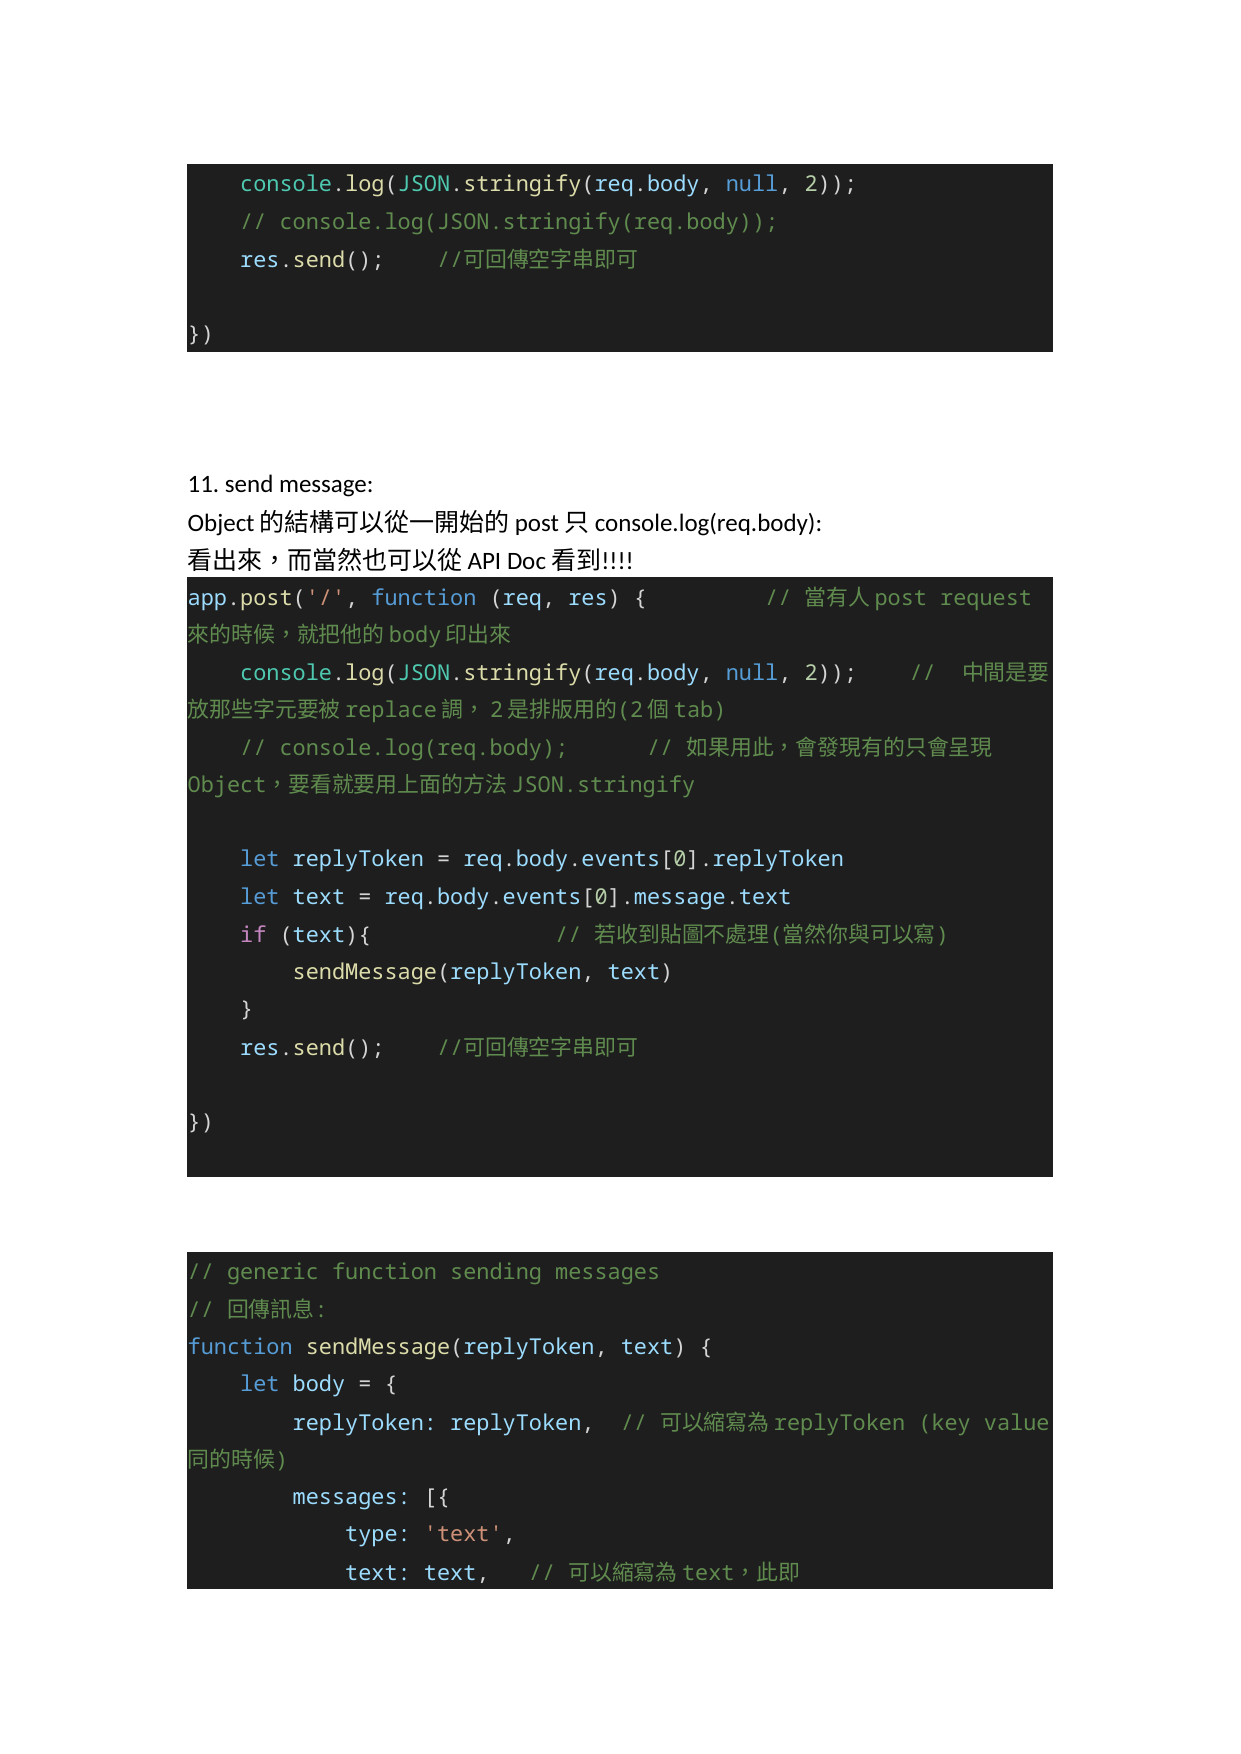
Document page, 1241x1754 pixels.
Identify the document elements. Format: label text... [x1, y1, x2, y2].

text console.log(JSON.stringify(req.body, null, 2)); [187, 164, 1053, 202]
text text: text, // 可以縮寫為text，此即 [187, 1552, 1053, 1589]
text type: 'text', [187, 1514, 1053, 1552]
text // 回傳訊息: [187, 1289, 1053, 1327]
text // console.log(req.body); // 如果用此，會發現有的只會呈現Object，要看就要用上面的方法JSON.stringify [187, 727, 1053, 802]
text // generic function sending messages [187, 1252, 1053, 1289]
text } [187, 989, 1053, 1027]
text sendMessage(replyToken, text) [187, 952, 1053, 989]
text 11. send message: [187, 464, 1053, 502]
text 看出來，而當然也可以從API Doc看到!!!! [187, 539, 1053, 577]
text }) [187, 314, 1053, 352]
text // console.log(JSON.stringify(req.body)); [187, 202, 1053, 239]
text let replyToken = req.body.events[0].replyToken [187, 839, 1053, 877]
text messages: [{ [187, 1477, 1053, 1514]
text Object的結構可以從一開始的post 只console.log(req.body): [187, 502, 1053, 539]
text console.log(JSON.stringify(req.body, null, 2)); // 中間是要放那些字元要被replace調， 2是排版用的(2個tab) [187, 652, 1053, 727]
text }) [187, 1102, 1053, 1139]
text let text = req.body.events[0].message.text [187, 877, 1053, 914]
text app.post('/', function (req, res) { // 當有人post request來的時候，就把他的body印出來 [187, 577, 1053, 652]
text let body = { [187, 1364, 1053, 1402]
text function sendMessage(replyToken, text) { [187, 1327, 1053, 1364]
text if (text){ // 若收到貼圖不處理(當然你與可以寫) [187, 914, 1053, 952]
text res.send(); //可回傳空字串即可 [187, 239, 1053, 277]
text res.send(); //可回傳空字串即可 [187, 1027, 1053, 1064]
text replyToken: replyToken, // 可以縮寫為replyToken (key value同的時候) [187, 1402, 1053, 1477]
